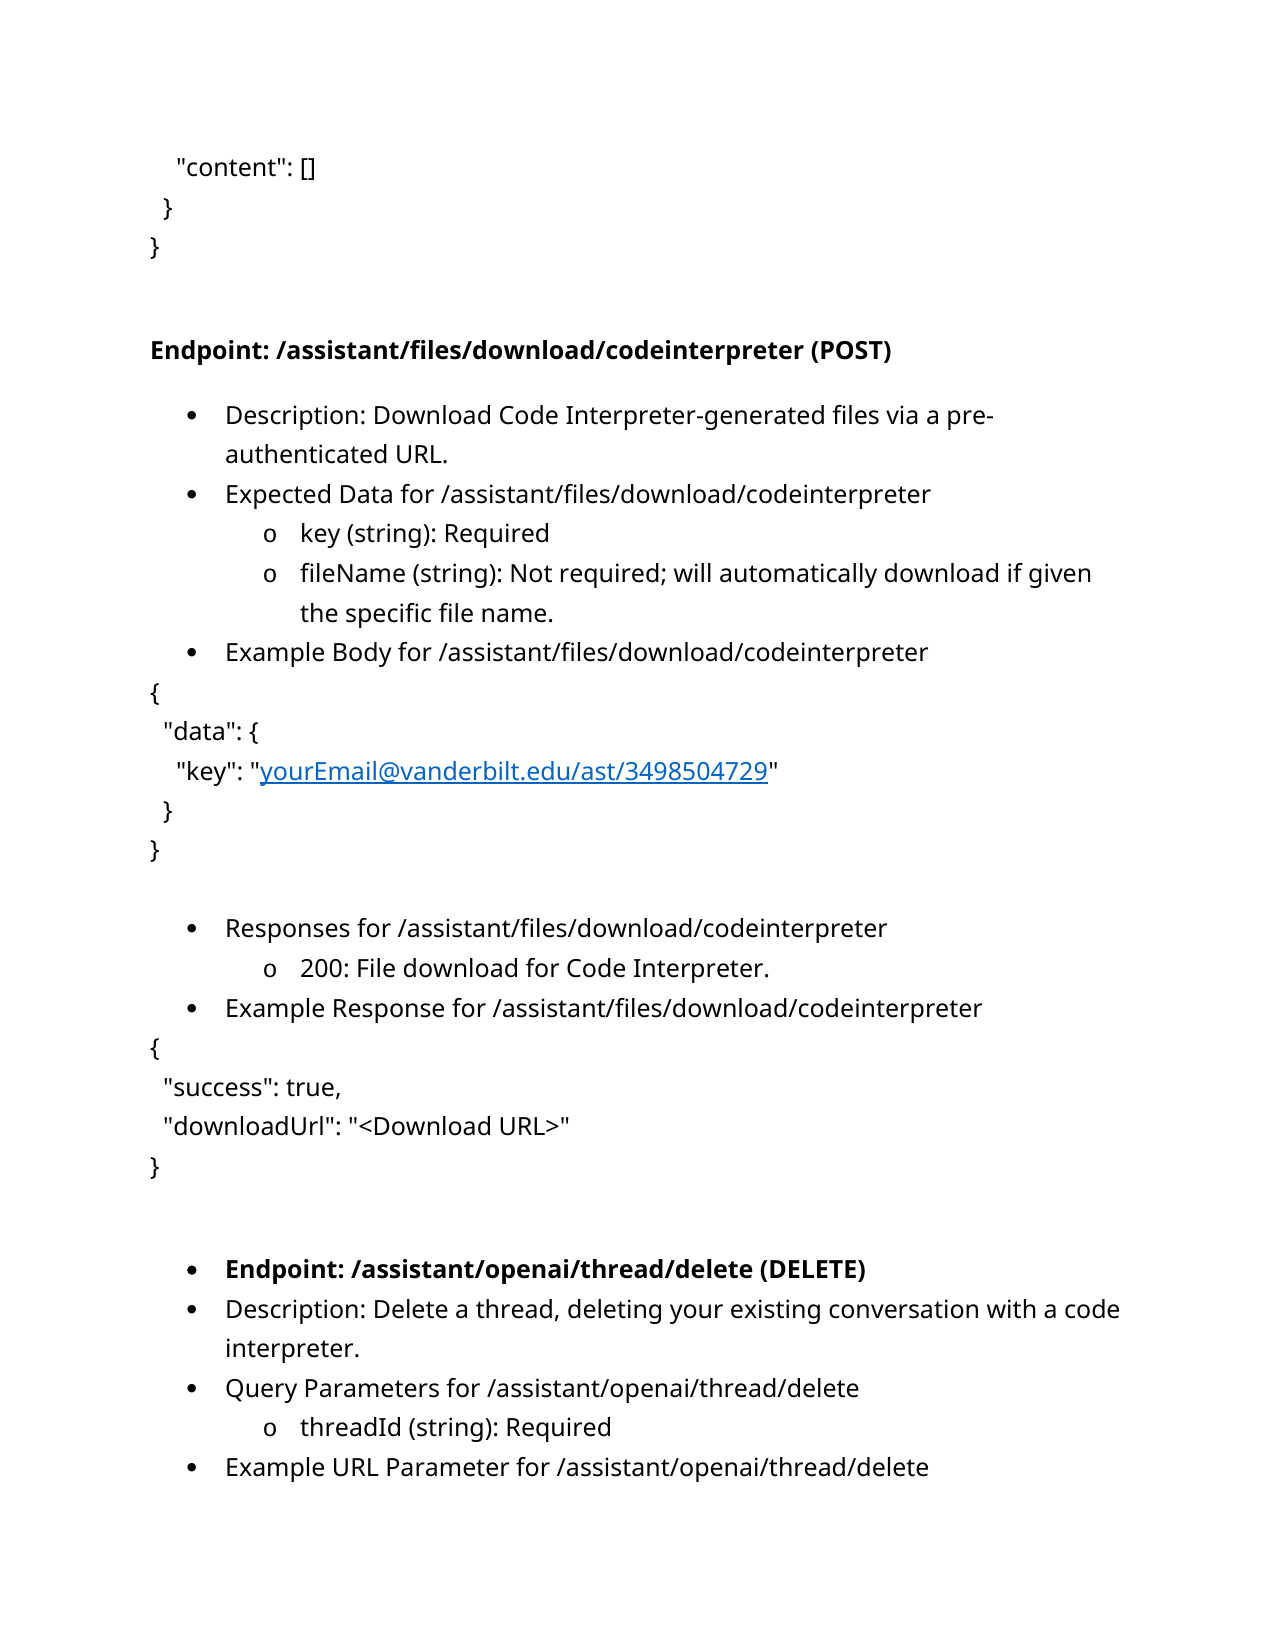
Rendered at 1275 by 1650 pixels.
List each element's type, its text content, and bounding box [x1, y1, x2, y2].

list threadId (string): Required [262, 1410, 1125, 1444]
list Responses for /assistant/files/download/codeinterpreter [187, 911, 1125, 945]
list Description: Delete a thread, deleting your existing conversation with a code interpreter. [187, 1292, 1125, 1365]
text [150, 150, 1125, 302]
list Endpoint: /assistant/openai/thread/delete (DELETE) [187, 1252, 1125, 1286]
list Description: Download Code Interpreter-generated files via a pre-authenticated URL. [187, 397, 1125, 471]
text { "success": true, "downloadUrl": "<Download URL>" } [150, 1030, 1125, 1222]
list Query Parameters for /assistant/openai/thread/delete [187, 1371, 1125, 1404]
list Example Response for /assistant/files/download/codeinterpreter [187, 990, 1125, 1024]
text Endpoint: /assistant/files/download/codeinterpreter (POST) [150, 333, 1125, 367]
list Example Body for /assistant/files/download/codeinterpreter [187, 635, 1125, 669]
list key (string): Required [262, 516, 1125, 550]
list 200: File download for Code Interpreter. [262, 951, 1125, 985]
text { "data": { "key": "yourEmail@vanderbilt.edu/ast/3498504729" } } [150, 674, 1125, 906]
list fileName (string): Not required; will automatically download if given the specific file name. [262, 556, 1125, 629]
list Expected Data for /assistant/files/download/codeinterpreter [187, 476, 1125, 510]
list Example URL Parameter for /assistant/openai/thread/delete [187, 1450, 1125, 1484]
